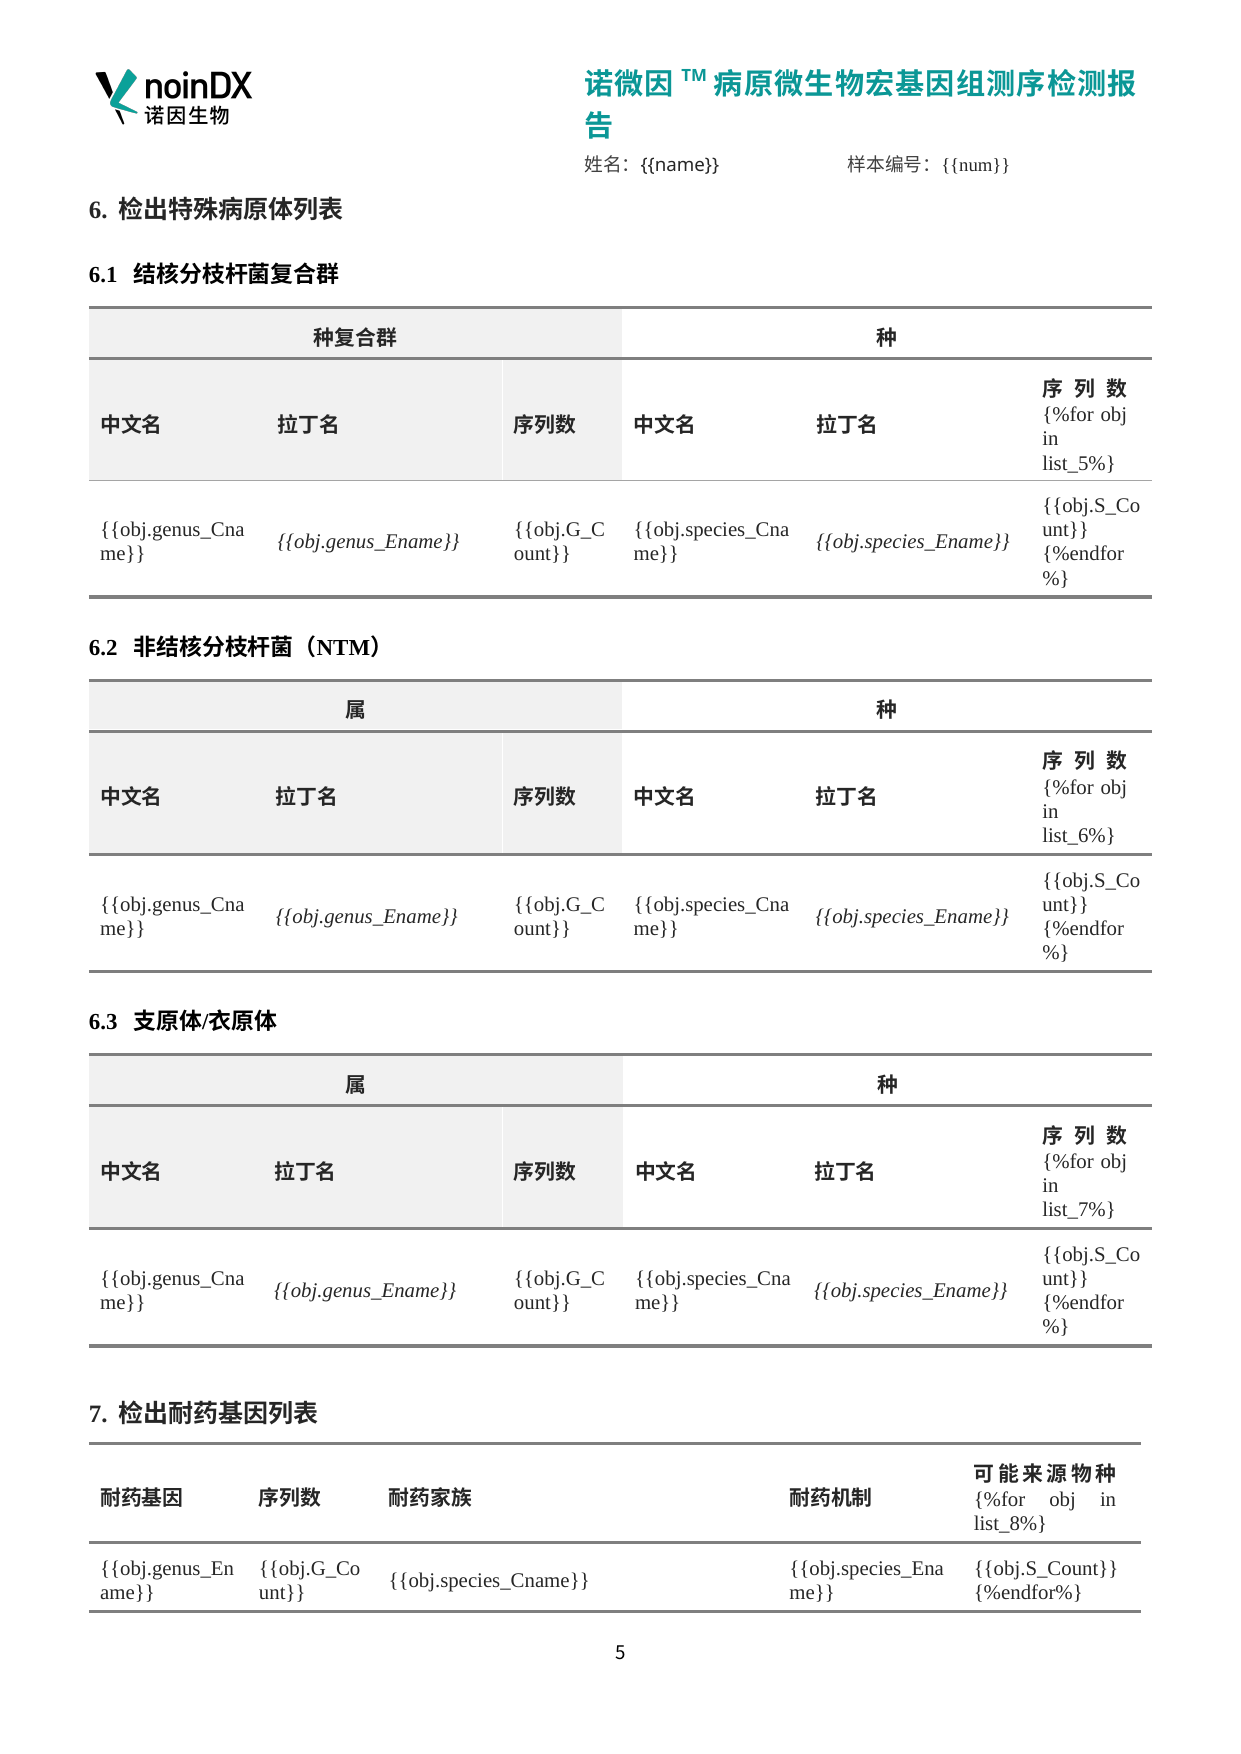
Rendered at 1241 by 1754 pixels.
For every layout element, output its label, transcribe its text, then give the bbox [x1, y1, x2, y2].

table_cell {{obj.G_Count}} [503, 1230, 623, 1344]
table_cell 序列数 [503, 733, 622, 853]
table_cell {{obj.species_Ename}} [805, 481, 1031, 595]
table_cell {{obj.species_Cname}} [377, 1544, 778, 1610]
table_cell {{obj.genus_Ename}} [266, 481, 502, 595]
table_header 可能来源物种{%for obj in list_8%} [962, 1445, 1141, 1541]
table_cell 拉丁名 [263, 1107, 502, 1227]
table_cell 序列数{%for obj in list_6%} [1031, 733, 1152, 853]
table_header 种 [622, 682, 1152, 729]
table_header 序列数 [248, 1445, 377, 1541]
table_cell {{obj.species_Cname}} [622, 481, 805, 595]
subtitle 7. 检出耐药基因列表 [89, 1393, 1152, 1429]
table_cell 拉丁名 [264, 733, 502, 853]
table_cell {{obj.species_Ename}} [804, 856, 1031, 970]
table_cell {{obj.genus_Cname}} [89, 856, 264, 970]
table_header 属 [89, 1056, 623, 1104]
table_header 耐药基因 [89, 1445, 247, 1541]
table_header 耐药机制 [778, 1445, 962, 1541]
table_cell {{obj.S_Count}}{%endfor%} [1031, 856, 1152, 970]
table_cell 中文名 [89, 360, 266, 480]
table_cell {{obj.genus_Ename}} [89, 1544, 247, 1610]
table_cell 中文名 [622, 360, 805, 480]
table_header 耐药家族 [377, 1445, 778, 1541]
table_cell 中文名 [622, 733, 804, 853]
table_cell 拉丁名 [803, 1107, 1031, 1227]
table_cell {{obj.species_Cname}} [622, 856, 804, 970]
table_header 种 [622, 309, 1152, 357]
subtitle 6. 检出特殊病原体列表 [89, 189, 1152, 226]
table_cell 序列数{%for obj in list_7%} [1031, 1107, 1152, 1227]
text 6.3 支原体/衣原体 [89, 1003, 1152, 1036]
table_cell {{obj.G_Count}} [503, 481, 622, 595]
table_header 属 [89, 682, 622, 729]
table_cell {{obj.species_Cname}} [624, 1230, 803, 1344]
table_cell {{obj.G_Count}} [248, 1544, 377, 1610]
table_header 种复合群 [89, 309, 622, 357]
table_cell {{obj.species_Ename}} [803, 1230, 1031, 1344]
table_cell 拉丁名 [805, 360, 1031, 480]
text 6.1 结核分枝杆菌复合群 [89, 256, 1152, 289]
table_cell 中文名 [89, 733, 264, 853]
table_cell {{obj.S_Count}}{%endfor%} [1031, 1230, 1152, 1344]
text 6.2 非结核分枝杆菌（NTM） [89, 629, 1152, 662]
table_cell {{obj.genus_Cname}} [89, 481, 266, 595]
table_cell 拉丁名 [804, 733, 1031, 853]
table_cell 中文名 [89, 1107, 263, 1227]
table_cell 序列数{%for obj in list_5%} [1031, 360, 1152, 480]
picture [88, 61, 265, 134]
table_cell {{obj.genus_Ename}} [264, 856, 502, 970]
table_cell {{obj.S_Count}}{%endfor%} [962, 1544, 1141, 1610]
table_cell {{obj.S_Count}}{%endfor%} [1031, 481, 1152, 595]
table_header 种 [624, 1056, 1152, 1104]
table_cell 中文名 [624, 1107, 803, 1227]
table_cell 序列数 [503, 360, 622, 480]
table_cell {{obj.genus_Cname}} [89, 1230, 263, 1344]
table_cell {{obj.species_Ename}} [778, 1544, 962, 1610]
table_cell {{obj.G_Count}} [503, 856, 622, 970]
table_cell {{obj.genus_Ename}} [263, 1230, 502, 1344]
table_cell 拉丁名 [266, 360, 502, 480]
table_cell 序列数 [503, 1107, 623, 1227]
